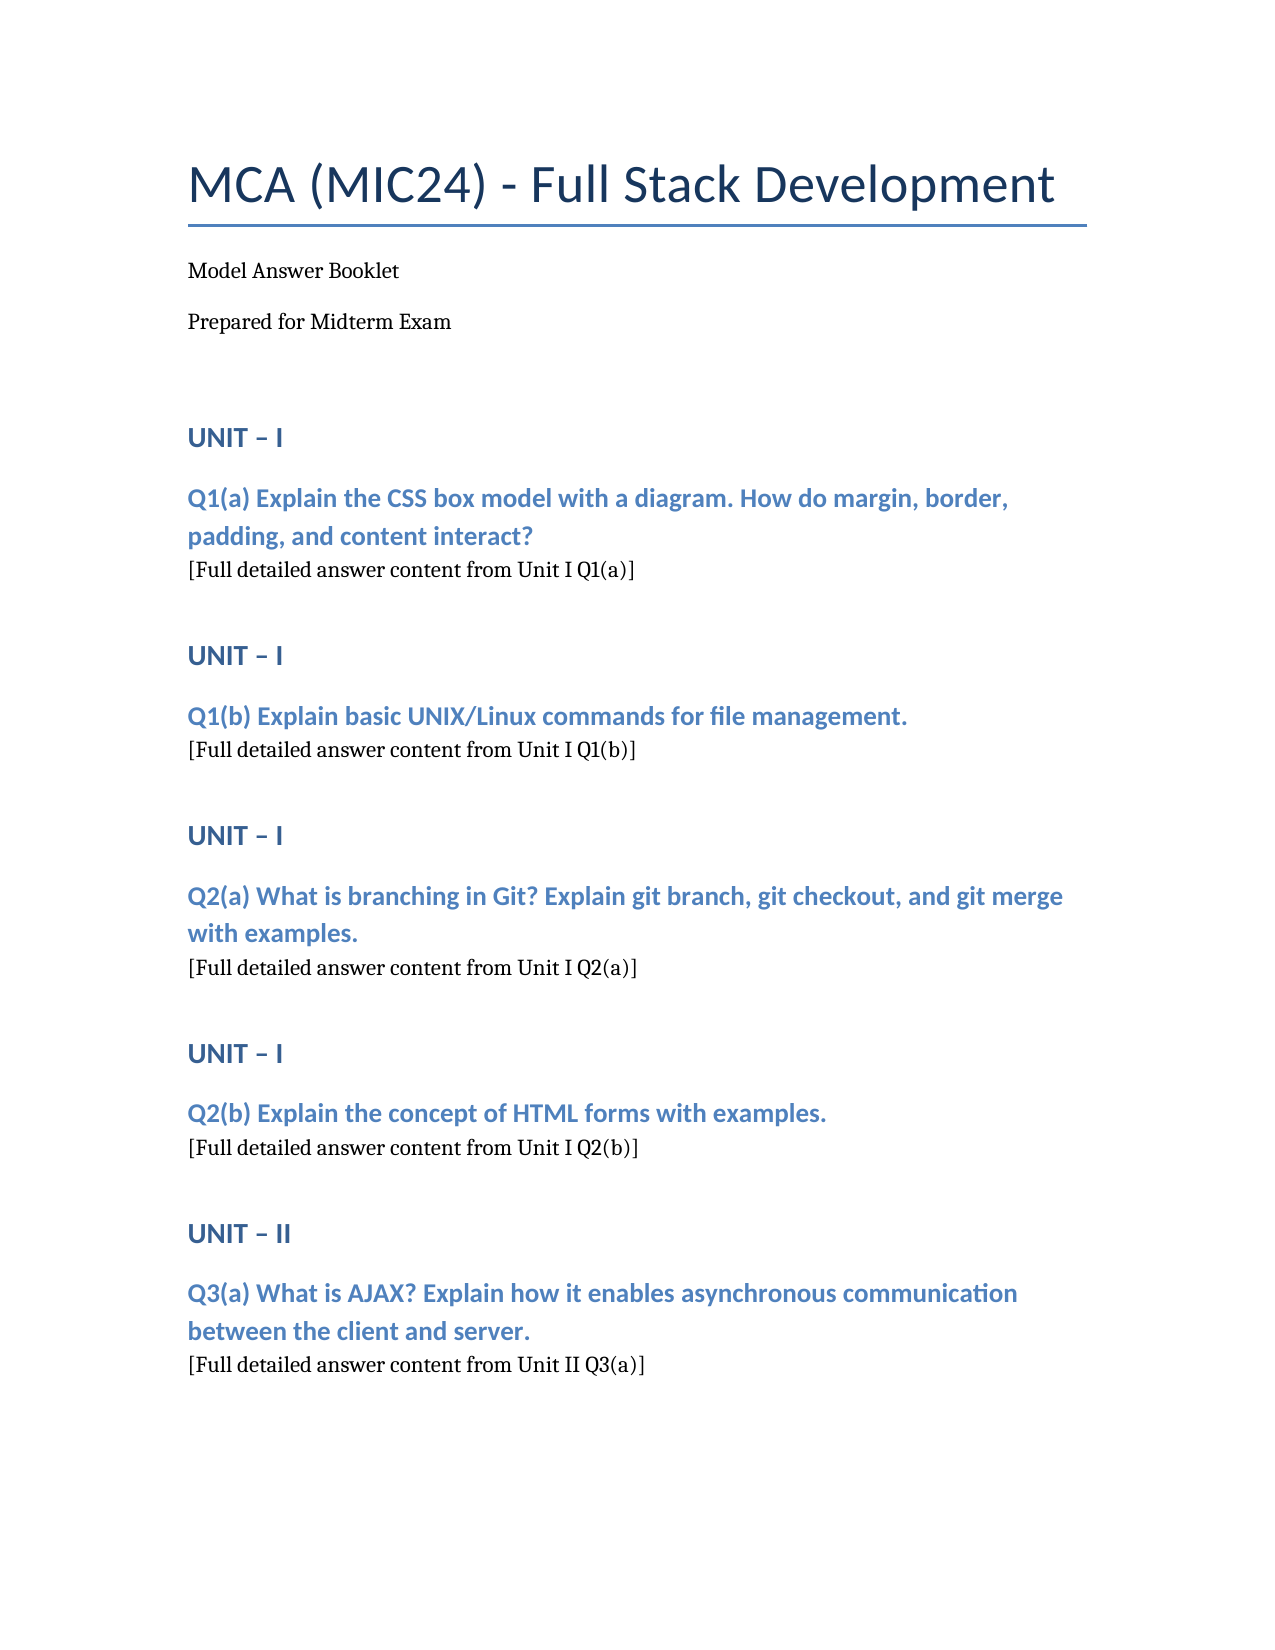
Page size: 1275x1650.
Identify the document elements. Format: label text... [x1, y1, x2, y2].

text [Full detailed answer content from Unit I Q2(b)] [187, 1134, 1087, 1161]
subtitle UNIT – I [187, 637, 1087, 673]
text Prepared for Midterm Exam [187, 309, 1087, 365]
subtitle Q2(a) What is branching in Git? Explain git branch, git checkout, and git merge with examples. [187, 879, 1087, 950]
subtitle UNIT – I [187, 419, 1087, 455]
title MCA (MIC24) - Full Stack Development [187, 150, 1087, 227]
subtitle Q2(b) Explain the concept of HTML forms with examples. [187, 1097, 1087, 1129]
text [Full detailed answer content from Unit I Q1(b)] [187, 737, 1087, 763]
text [Full detailed answer content from Unit II Q3(a)] [187, 1352, 1087, 1379]
text Model Answer Booklet [187, 258, 1087, 284]
subtitle Q1(a) Explain the CSS box model with a diagram. How do margin, border, padding, and content interact? [187, 481, 1087, 552]
text [Full detailed answer content from Unit I Q2(a)] [187, 954, 1087, 981]
text [Full detailed answer content from Unit I Q1(a)] [187, 557, 1087, 583]
subtitle UNIT – I [187, 1035, 1087, 1070]
subtitle Q1(b) Explain basic UNIX/Linux commands for file management. [187, 699, 1087, 732]
subtitle Q3(a) What is AJAX? Explain how it enables asynchronous communication between the client and server. [187, 1276, 1087, 1347]
subtitle UNIT – I [187, 817, 1087, 853]
subtitle UNIT – II [187, 1215, 1087, 1250]
